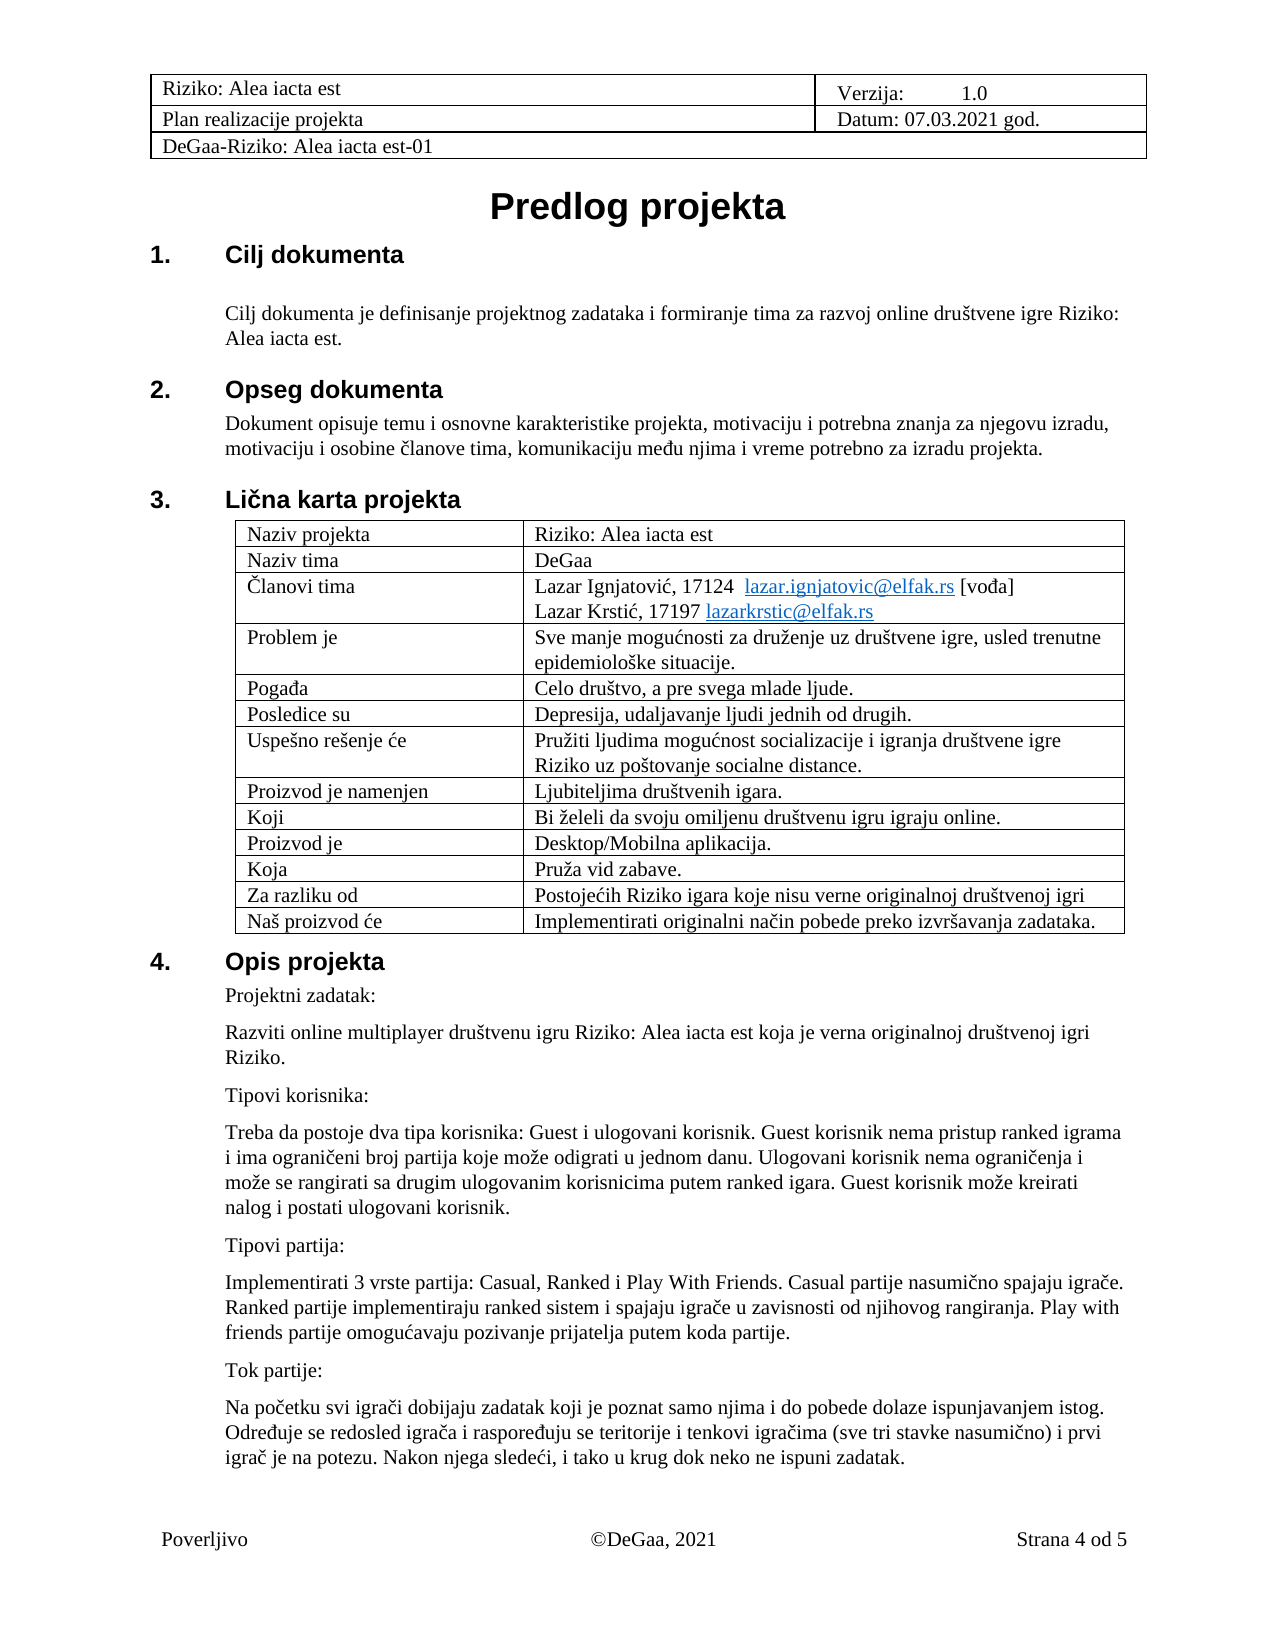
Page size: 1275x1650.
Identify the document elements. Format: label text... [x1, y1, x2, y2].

table_cell Lazar Ignjatović, 17124 lazar.ignjatovic@elfak.rs [vođa] Lazar Krstić, 17197 lazarkrstic@elfak.rs [524, 573, 1124, 623]
subtitle Lična karta projekta [150, 485, 1125, 513]
table_cell DeGaa [524, 547, 1124, 572]
table_cell Sve manje mogućnosti za druženje uz društvene igre, usled trenutne epidemiološke situacije. [524, 624, 1124, 674]
table_cell Pogađa [236, 675, 523, 700]
table_cell Naš proizvod će [236, 908, 523, 933]
table_cell Postojećih Riziko igara koje nisu verne originalnoj društvenoj igri [524, 882, 1124, 907]
table_cell Koja [236, 856, 523, 881]
text Implementirati 3 vrste partija: Casual, Ranked i Play With Friends. Casual partije nasumično spajaju igrače. Ranked partije implementiraju ranked sistem i spajaju igrače u zavisnosti od njihovog rangiranja. Play with friends partije omogućavaju pozivanje prijatelja putem koda partije. [225, 1269, 1125, 1344]
table_cell Naziv tima [236, 547, 523, 572]
text Tok partije: [225, 1357, 1125, 1382]
text Razviti online multiplayer društvenu igru Riziko: Alea iacta est koja je verna originalnoj društvenoj igri Riziko. [225, 1019, 1125, 1069]
text Cilj dokumenta je definisanje projektnog zadataka i formiranje tima za razvoj online društvene igre Riziko: Alea iacta est. [225, 300, 1125, 350]
table_cell Depresija, udaljavanje ljudi jednih od drugih. [524, 701, 1124, 726]
table_cell Posledice su [236, 701, 523, 726]
table_cell Desktop/Mobilna aplikacija. [524, 830, 1124, 855]
table_cell Uspešno rešenje će [236, 727, 523, 777]
table_cell Bi želeli da svoju omiljenu društvenu igru igraju online. [524, 804, 1124, 829]
table_cell Za razliku od [236, 882, 523, 907]
table_cell Ljubiteljima društvenih igara. [524, 778, 1124, 803]
text Tipovi korisnika: [225, 1082, 1125, 1107]
table_cell Članovi tima [236, 573, 523, 623]
subtitle Opseg dokumenta [150, 375, 1125, 403]
text Na početku svi igrači dobijaju zadatak koji je poznat samo njima i do pobede dolaze ispunjavanjem istog. Određuje se redosled igrača i raspoređuju se teritorije i tenkovi igračima (sve tri stavke nasumično) i prvi igrač je na potezu. Nakon njega sledeći, i tako u krug dok neko ne ispuni zadatak. [225, 1394, 1125, 1469]
table_cell Proizvod je namenjen [236, 778, 523, 803]
table_header Riziko: Alea iacta est [524, 521, 1124, 546]
subtitle Opis projekta [150, 947, 1125, 976]
table_cell Pruža vid zabave. [524, 856, 1124, 881]
title Predlog projekta [150, 184, 1125, 227]
text Projektni zadatak: [225, 982, 1125, 1007]
text Tipovi partija: [225, 1232, 1125, 1257]
text Treba da postoje dva tipa korisnika: Guest i ulogovani korisnik. Guest korisnik nema pristup ranked igrama i ima ograničeni broj partija koje može odigrati u jednom danu. Ulogovani korisnik nema ograničenja i može se rangirati sa drugim ulogovanim korisnicima putem ranked igara. Guest korisnik može kreirati nalog i postati ulogovani korisnik. [225, 1119, 1125, 1219]
table_header Naziv projekta [236, 521, 523, 546]
table_cell Koji [236, 804, 523, 829]
table_cell Problem je [236, 624, 523, 674]
table_cell Proizvod je [236, 830, 523, 855]
table_cell Pružiti ljudima mogućnost socializacije i igranja društvene igre Riziko uz poštovanje socialne distance. [524, 727, 1124, 777]
table_cell Implementirati originalni način pobede preko izvršavanja zadataka. [524, 908, 1124, 933]
table_cell Celo društvo, a pre svega mlade ljude. [524, 675, 1124, 700]
text Dokument opisuje temu i osnovne karakteristike projekta, motivaciju i potrebna znanja za njegovu izradu, motivaciju i osobine članove tima, komunikaciju među njima i vreme potrebno za izradu projekta. [225, 410, 1125, 460]
subtitle Cilj dokumenta [150, 240, 1125, 268]
